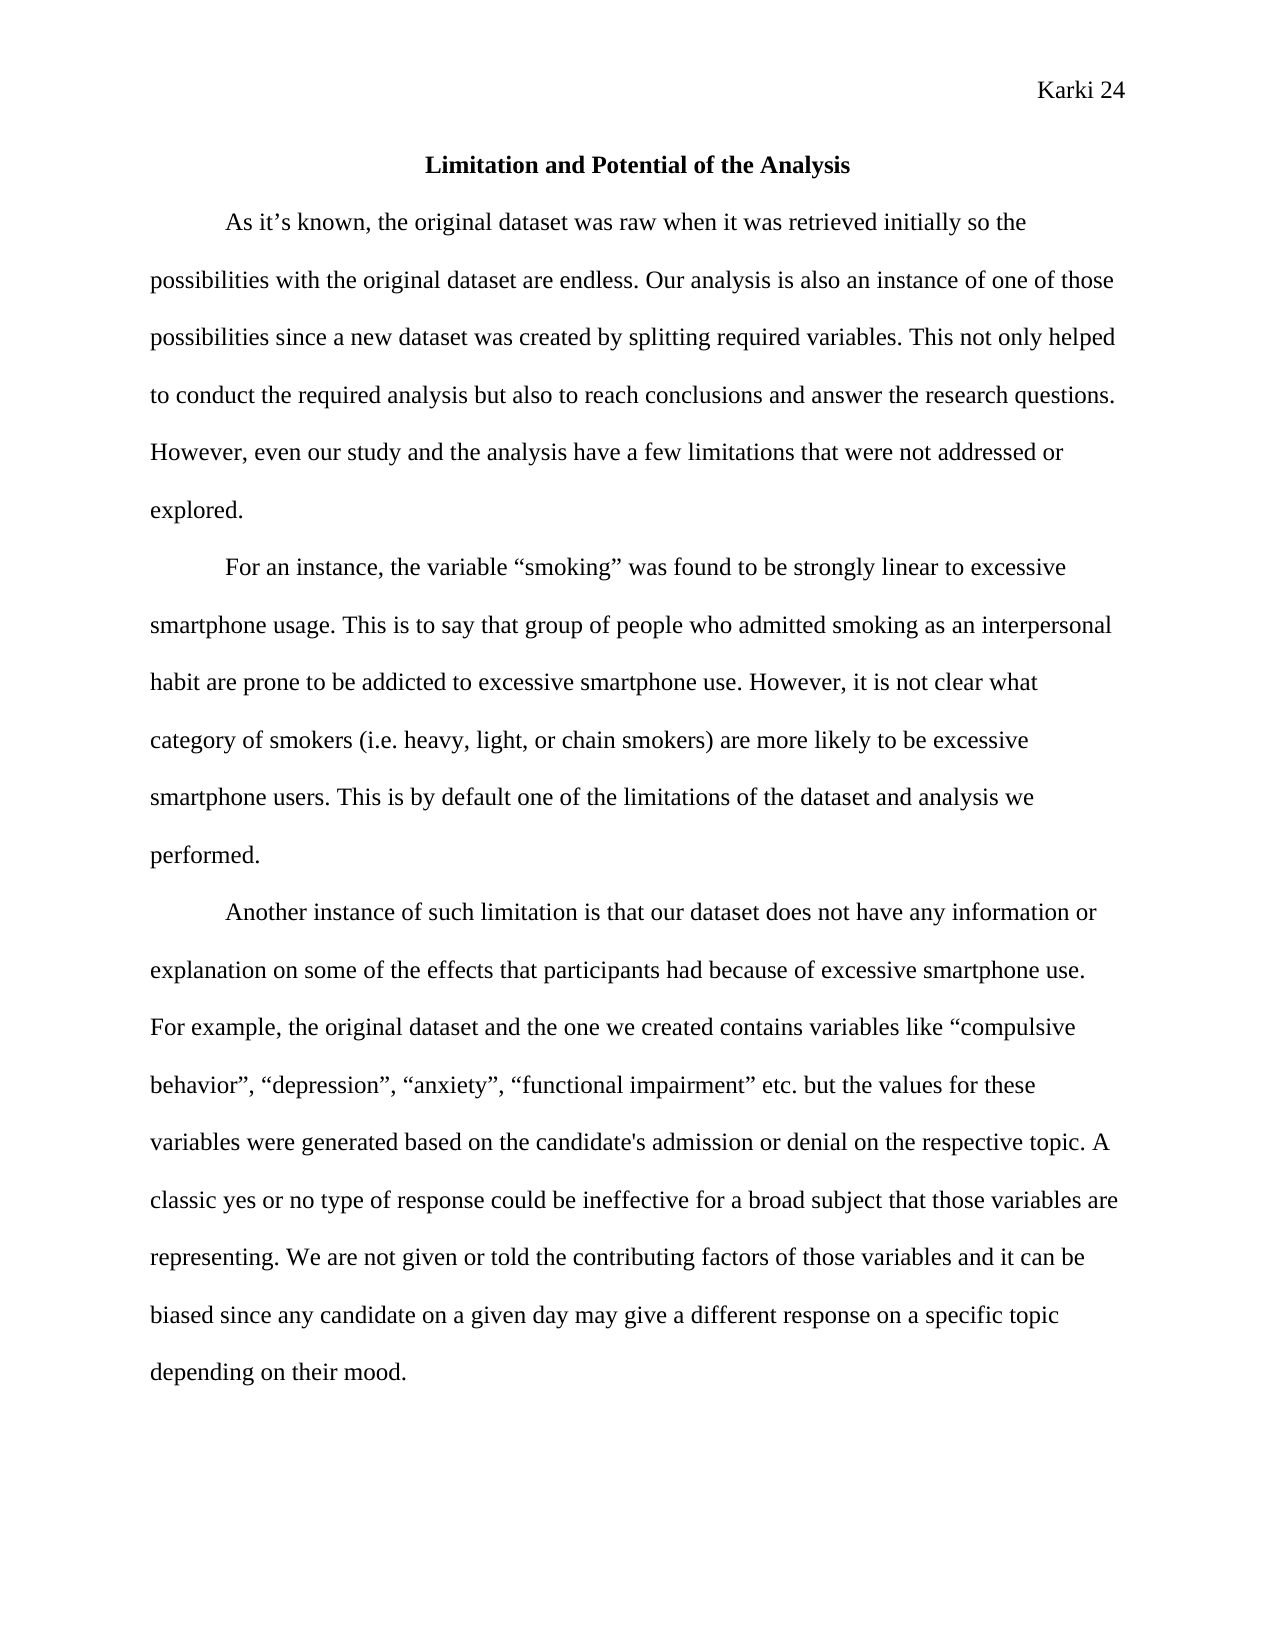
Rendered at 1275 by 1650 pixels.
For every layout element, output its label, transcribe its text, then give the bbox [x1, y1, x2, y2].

text Another instance of such limitation is that our dataset does not have any information or explanation on some of the effects that participants had because of excessive smartphone use. For example, the original dataset and the one we created contains variables like “compulsive behavior”, “depression”, “anxiety”, “functional impairment” etc. but the values for these variables were generated based on the candidate's admission or denial on the respective topic. A classic yes or no type of response could be ineffective for a broad subject that those variables are representing. We are not given or told the contributing factors of those variables and it can be biased since any candidate on a given day may give a different response on a specific topic depending on their mood. [150, 897, 1125, 1386]
text Limitation and Potential of the Analysis [150, 150, 1125, 179]
text As it’s known, the original dataset was raw when it was retrieved initially so the possibilities with the original dataset are endless. Our analysis is also an instance of one of those possibilities since a new dataset was created by splitting required variables. This not only helped to conduct the required analysis but also to reach conclusions and answer the research questions. However, even our study and the analysis have a few limitations that were not addressed or explored. [150, 207, 1125, 524]
text For an instance, the variable “smoking” was found to be strongly linear to excessive smartphone usage. This is to say that group of people who admitted smoking as an interpersonal habit are prone to be addicted to excessive smartphone use. However, it is not clear what category of smokers (i.e. heavy, light, or chain smokers) are more likely to be excessive smartphone users. This is by default one of the limitations of the dataset and analysis we performed. [150, 552, 1125, 869]
